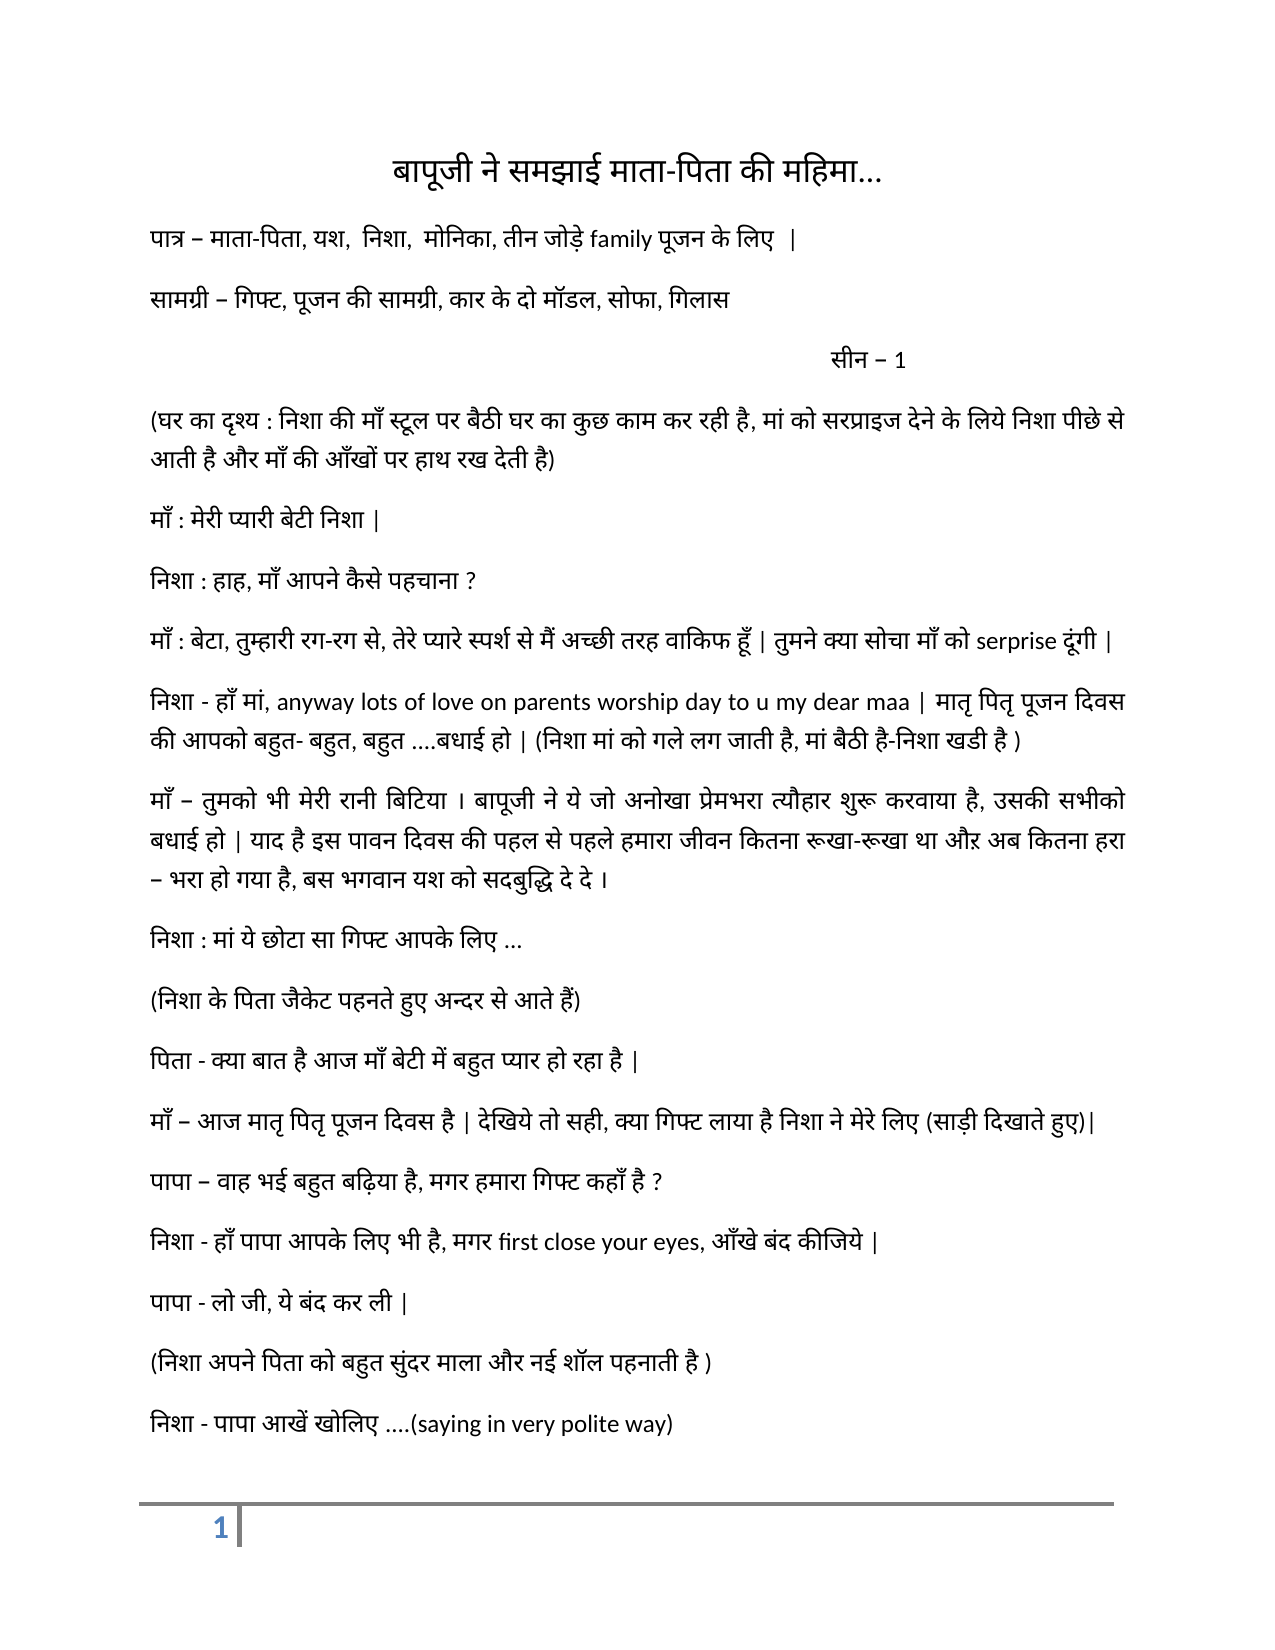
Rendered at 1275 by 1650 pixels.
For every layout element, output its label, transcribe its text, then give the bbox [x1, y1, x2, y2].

text सामग्री – गिफ्ट, पूजन की सामग्री, कार के दो मॉडल, सोफा, गिलास [150, 284, 1125, 318]
text निशा : मां ये छोटा सा गिफ्ट आपके लिए ... [150, 924, 1125, 959]
text (निशा के पिता जैकेट पहनते हुए अन्दर से आते हैं) [150, 985, 1125, 1019]
text पिता - क्या बात है आज माँ बेटी में बहुत प्यार हो रहा है | [150, 1045, 1125, 1080]
text निशा - हाँ मां, anyway lots of love on parents worship day to u my dear maa | मातृ पितृ पूजन दिवस की आपको बहुत- बहुत, बहुत ....बधाई हो | (निशा मां को गले लग जाती है, मां बैठी है-निशा खडी है ) [150, 686, 1125, 759]
text निशा - पापा आखें खोलिए ....(saying in very polite way) [150, 1408, 1125, 1442]
text बापूजी ने समझाई माता-पिता की महिमा... [150, 150, 1125, 196]
text निशा - हाँ पापा आपके लिए भी है, मगर first close your eyes, आँखे बंद कीजिये | [150, 1227, 1125, 1261]
text निशा : हाह, माँ आपने कैसे पहचाना ? [150, 565, 1125, 599]
text सीन – 1 [150, 344, 1125, 379]
text पापा – वाह भई बहुत बढ़िया है, मगर हमारा गिफ्ट कहाँ है ? [150, 1166, 1125, 1201]
text पापा - लो जी, ये बंद कर ली | [150, 1287, 1125, 1321]
text (घर का दृश्य : निशा की माँ स्टूल पर बैठी घर का कुछ काम कर रही है, मां को सरप्राइज देने के लिये निशा पीछे से आती है और माँ की आँखों पर हाथ रख देती है) [150, 405, 1125, 479]
text (निशा अपने पिता को बहुत सुंदर माला और नई शॉल पहनाती है ) [150, 1347, 1125, 1382]
text माँ : मेरी प्यारी बेटी निशा | [150, 504, 1125, 539]
text माँ – आज मातृ पितृ पूजन दिवस है | देखिये तो सही, क्या गिफ्ट लाया है निशा ने मेरे लिए (साड़ी दिखाते हुए)| [150, 1106, 1125, 1140]
text पात्र – माता-पिता, यश, निशा, मोनिका, तीन जोड़े family पूजन के लिए | [150, 224, 1125, 258]
text माँ : बेटा, तुम्हारी रग-रग से, तेरे प्यारे स्पर्श से मैं अच्छी तरह वाकिफ हूँ | तुमने क्या सोचा माँ को serprise दूंगी | [150, 625, 1125, 660]
text माँ – तुमको भी मेरी रानी बिटिया । बापूजी ने ये जो अनोखा प्रेमभरा त्यौहार शुरू करवाया है, उसकी सभीको बधाई हो | याद है इस पावन दिवस की पहल से पहले हमारा जीवन कितना रूखा-रूखा था औऱ अब कितना हरा – भरा हो गया है, बस भगवान यश को सदबुद्धि दे दे । [150, 786, 1125, 898]
